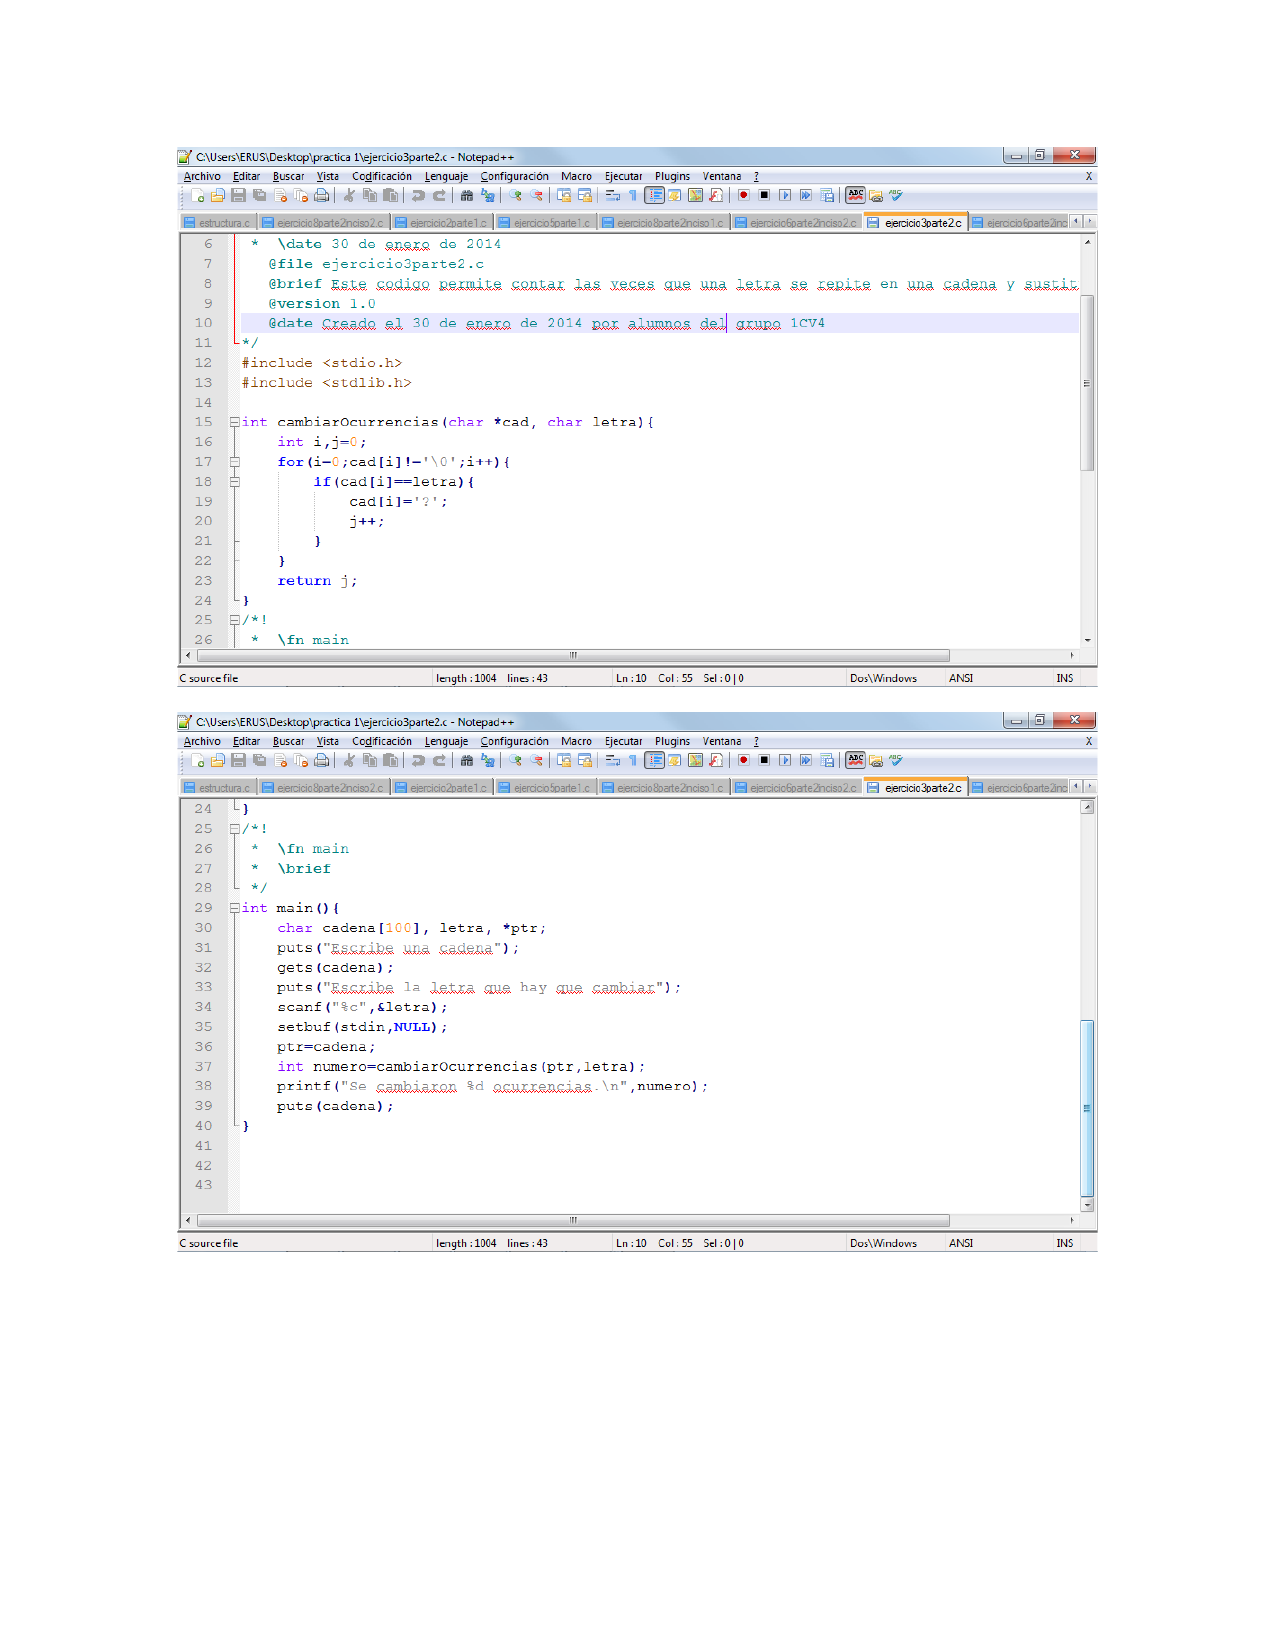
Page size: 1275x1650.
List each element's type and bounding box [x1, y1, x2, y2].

picture [177, 712, 1098, 1252]
picture [177, 147, 1098, 687]
